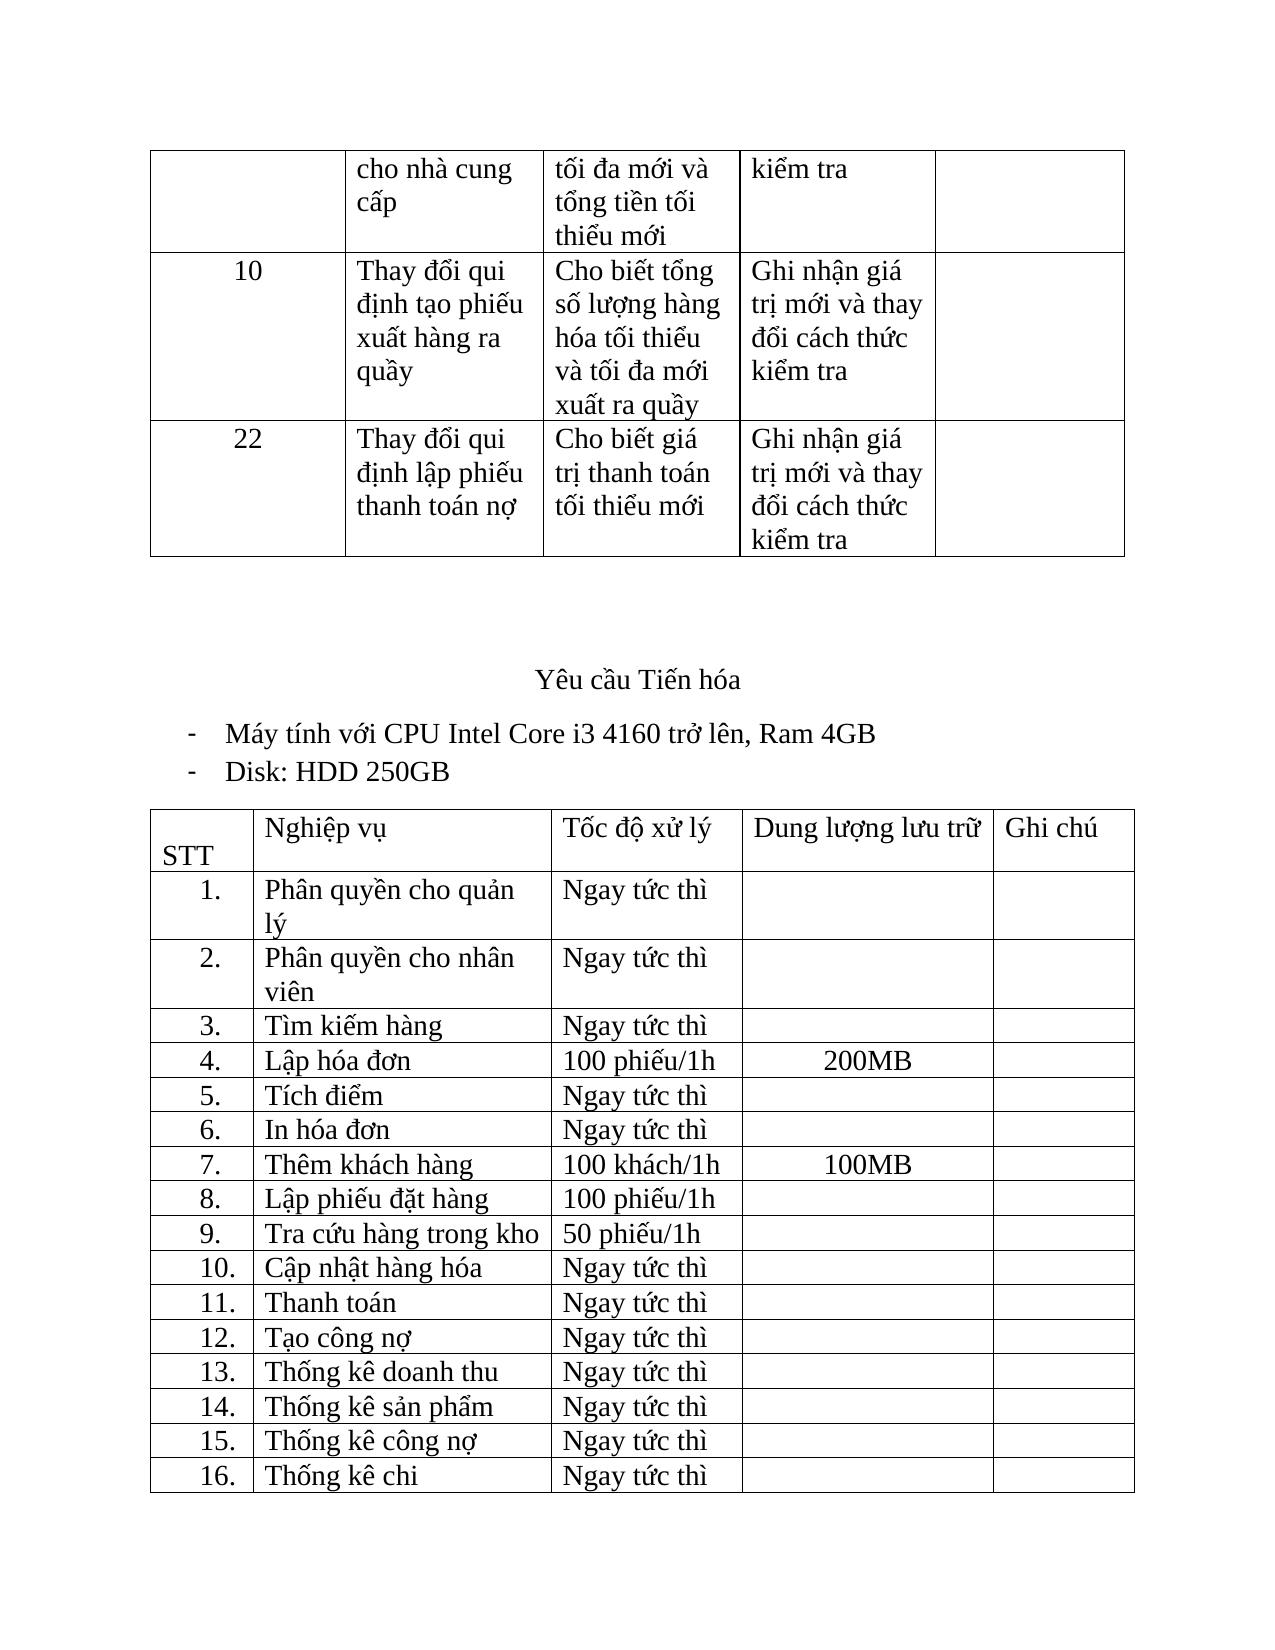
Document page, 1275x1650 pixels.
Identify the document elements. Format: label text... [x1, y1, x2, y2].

table_cell [994, 1354, 1134, 1388]
table_cell 100 phiếu/1h [552, 1043, 742, 1077]
table_cell [743, 1181, 993, 1215]
table_cell Thống kê công nợ [254, 1424, 551, 1457]
table_cell Cho biết tổng số lượng hàng trả tối thiểu và tối đa mới và tổng tiền tối thiểu mới [544, 151, 739, 252]
table_cell Thay đổi qui định tạo phiếu gửi trả hàng cho nhà cung cấp [346, 151, 543, 252]
table_cell [743, 1251, 993, 1284]
table_cell [743, 1009, 993, 1042]
list Máy tính với CPU Intel Core i3 4160 trở lên, Ram 4GB [187, 715, 1125, 751]
table_cell 100 phiếu/1h [552, 1181, 742, 1215]
table_header Tốc độ xử lý [552, 810, 742, 871]
table_cell Ngay tức thì [552, 1251, 742, 1284]
table_cell [743, 1216, 993, 1249]
table_cell Ngay tức thì [552, 1009, 742, 1042]
table_cell Ngay tức thì [552, 1424, 742, 1457]
table_cell [151, 1112, 253, 1146]
table_cell [151, 1285, 253, 1319]
table_cell Cho biết tổng số lượng hàng hóa tối thiểu và tối đa mới xuất ra quầy [544, 253, 739, 420]
table_cell [743, 1112, 993, 1146]
table_cell In hóa đơn [254, 1112, 551, 1146]
table_cell Tìm kiếm hàng [254, 1009, 551, 1042]
table_cell [151, 1424, 253, 1457]
table_cell [151, 1216, 253, 1249]
table_cell 100 khách/1h [552, 1147, 742, 1180]
table_cell Thanh toán [254, 1285, 551, 1319]
table_cell Ngay tức thì [552, 1458, 742, 1492]
table_cell [743, 1078, 993, 1111]
table_header STT [151, 810, 253, 871]
table_cell [994, 1251, 1134, 1284]
table_cell [151, 1389, 253, 1422]
table_cell Ngay tức thì [552, 1078, 742, 1111]
table_cell 100MB [743, 1147, 993, 1180]
table_cell [994, 1009, 1134, 1042]
table_cell [151, 1009, 253, 1042]
table_cell 10 [151, 253, 345, 420]
table_cell Ghi nhận giá trị mới và thay đổi cách thức kiểm tra [741, 253, 935, 420]
table_cell 200MB [743, 1043, 993, 1077]
table_cell [151, 1354, 253, 1388]
table_cell Thay đổi qui định lập phiếu thanh toán nợ [346, 421, 543, 556]
table_cell [994, 1078, 1134, 1111]
table_cell Phân quyền cho quản lý [254, 872, 551, 939]
table_cell [936, 253, 1124, 420]
list Disk: HDD 250GB [187, 753, 1125, 789]
table_cell [151, 1043, 253, 1077]
table_cell Ghi nhận giá trị mới và thay đổi cách thức kiểm tra [741, 151, 935, 252]
table_cell [151, 1320, 253, 1353]
text Yêu cầu Tiến hóa [150, 662, 1125, 696]
table_cell Ngay tức thì [552, 1354, 742, 1388]
table_cell [743, 872, 993, 939]
table_header Nghiệp vụ [254, 810, 551, 871]
table_cell Ngay tức thì [552, 1285, 742, 1319]
table_header Dung lượng lưu trữ [743, 810, 993, 871]
table_cell [936, 151, 1124, 252]
table_cell Cập nhật hàng hóa [254, 1251, 551, 1284]
table_cell [151, 940, 253, 1007]
table_cell [994, 1320, 1134, 1353]
table_cell [994, 1285, 1134, 1319]
table_cell Ngay tức thì [552, 872, 742, 939]
table_cell Thống kê chi [254, 1458, 551, 1492]
table_cell 22 [151, 421, 345, 556]
table_cell Tra cứu hàng trong kho [254, 1216, 551, 1249]
table_header Ghi chú [994, 810, 1134, 871]
table_cell Cho biết giá trị thanh toán tối thiểu mới [544, 421, 739, 556]
table_cell Thay đổi qui định tạo phiếu xuất hàng ra quầy [346, 253, 543, 420]
table_cell [994, 1458, 1134, 1492]
table_cell [151, 1147, 253, 1180]
table_cell [994, 940, 1134, 1007]
table_cell Ngay tức thì [552, 1112, 742, 1146]
table_cell Tạo công nợ [254, 1320, 551, 1353]
table_cell Tích điểm [254, 1078, 551, 1111]
table_cell [151, 1458, 253, 1492]
table_cell Ngay tức thì [552, 940, 742, 1007]
table_cell [994, 1424, 1134, 1457]
table_cell Ngay tức thì [552, 1389, 742, 1422]
table_cell [151, 1078, 253, 1111]
table_cell [994, 1147, 1134, 1180]
table_cell 9 [151, 151, 345, 252]
table_cell [994, 1216, 1134, 1249]
table_cell [743, 1354, 993, 1388]
table_cell Phân quyền cho nhân viên [254, 940, 551, 1007]
table_cell [936, 421, 1124, 556]
table_cell Lập phiếu đặt hàng [254, 1181, 551, 1215]
table_cell [151, 1181, 253, 1215]
table_cell [151, 1251, 253, 1284]
table_cell [743, 940, 993, 1007]
table_cell Thêm khách hàng [254, 1147, 551, 1180]
table_cell [743, 1458, 993, 1492]
table_cell [743, 1320, 993, 1353]
table_cell [743, 1285, 993, 1319]
table_cell [743, 1424, 993, 1457]
table_cell [743, 1389, 993, 1422]
table_cell [994, 872, 1134, 939]
table_cell Thống kê doanh thu [254, 1354, 551, 1388]
table_cell Lập hóa đơn [254, 1043, 551, 1077]
table_cell Thống kê sản phẩm [254, 1389, 551, 1422]
table_cell [994, 1389, 1134, 1422]
table_cell Ghi nhận giá trị mới và thay đổi cách thức kiểm tra [741, 421, 935, 556]
table_cell Ngay tức thì [552, 1320, 742, 1353]
table_cell 50 phiếu/1h [552, 1216, 742, 1249]
table_cell [994, 1043, 1134, 1077]
table_cell [994, 1112, 1134, 1146]
table_cell [994, 1181, 1134, 1215]
table_cell [151, 872, 253, 939]
